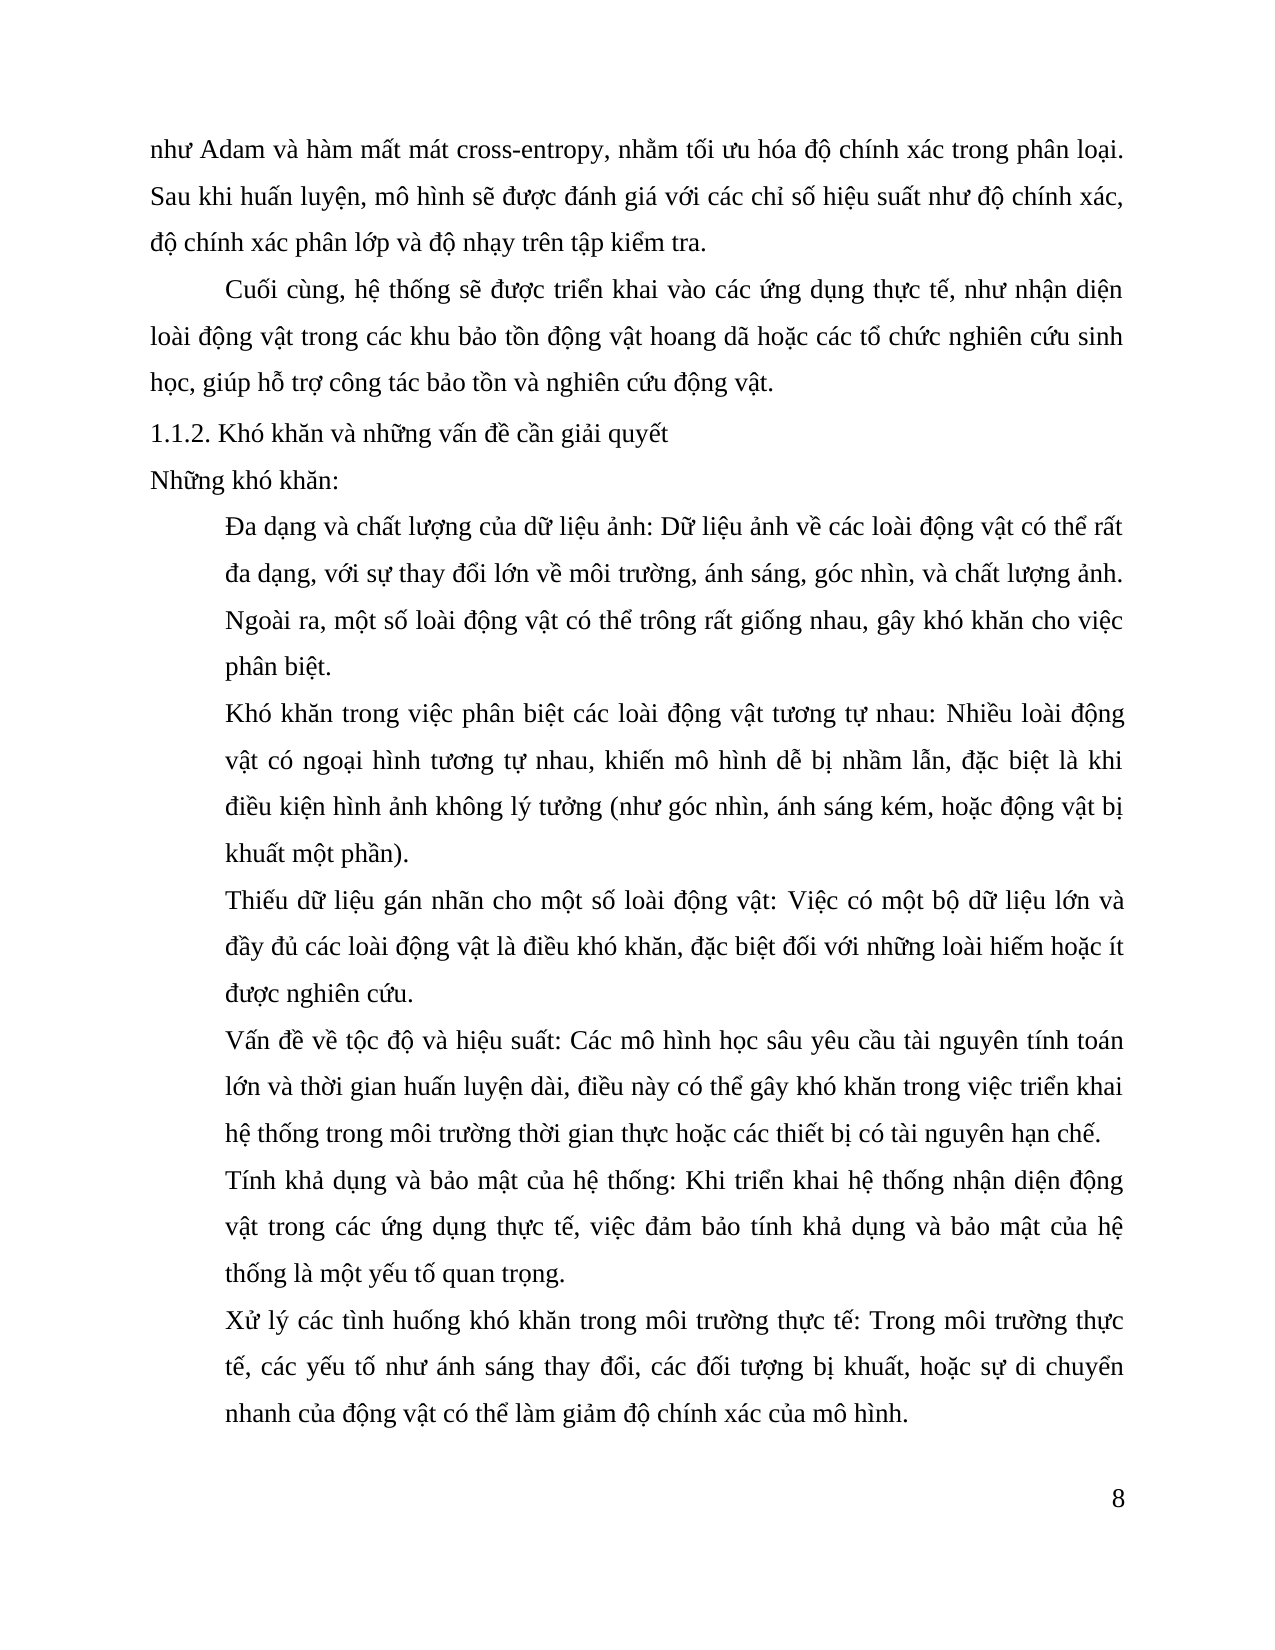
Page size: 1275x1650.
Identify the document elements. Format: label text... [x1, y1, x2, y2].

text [150, 133, 1125, 257]
text Những khó khăn: [150, 464, 1125, 495]
text Đa dạng và chất lượng của dữ liệu ảnh: Dữ liệu ảnh về các loài động vật có thể rất đa dạng, với sự thay đổi lớn về môi trường, ánh sáng, góc nhìn, và chất lượng ảnh. Ngoài ra, một số loài động vật có thể trông rất giống nhau, gây khó khăn cho việc phân biệt. [225, 510, 1125, 682]
text Xử lý các tình huống khó khăn trong môi trường thực tế: Trong môi trường thực tế, các yếu tố như ánh sáng thay đổi, các đối tượng bị khuất, hoặc sự di chuyển nhanh của động vật có thể làm giảm độ chính xác của mô hình. [225, 1304, 1125, 1428]
text Khó khăn trong việc phân biệt các loài động vật tương tự nhau: Nhiều loài động vật có ngoại hình tương tự nhau, khiến mô hình dễ bị nhầm lẫn, đặc biệt là khi điều kiện hình ảnh không lý tưởng (như góc nhìn, ánh sáng kém, hoặc động vật bị khuất một phần). [225, 697, 1125, 868]
subtitle 1.1.2. Khó khăn và những vấn đề cần giải quyết [150, 417, 1125, 448]
text Cuối cùng, hệ thống sẽ được triển khai vào các ứng dụng thực tế, như nhận diện loài động vật trong các khu bảo tồn động vật hoang dã hoặc các tổ chức nghiên cứu sinh học, giúp hỗ trợ công tác bảo tồn và nghiên cứu động vật. [150, 273, 1125, 397]
text Thiếu dữ liệu gán nhãn cho một số loài động vật: Việc có một bộ dữ liệu lớn và đầy đủ các loài động vật là điều khó khăn, đặc biệt đối với những loài hiếm hoặc ít được nghiên cứu. [225, 884, 1125, 1008]
text Tính khả dụng và bảo mật của hệ thống: Khi triển khai hệ thống nhận diện động vật trong các ứng dụng thực tế, việc đảm bảo tính khả dụng và bảo mật của hệ thống là một yếu tố quan trọng. [225, 1164, 1125, 1288]
text Vấn đề về tộc độ và hiệu suất: Các mô hình học sâu yêu cầu tài nguyên tính toán lớn và thời gian huấn luyện dài, điều này có thể gây khó khăn trong việc triển khai hệ thống trong môi trường thời gian thực hoặc các thiết bị có tài nguyên hạn chế. [225, 1024, 1125, 1148]
